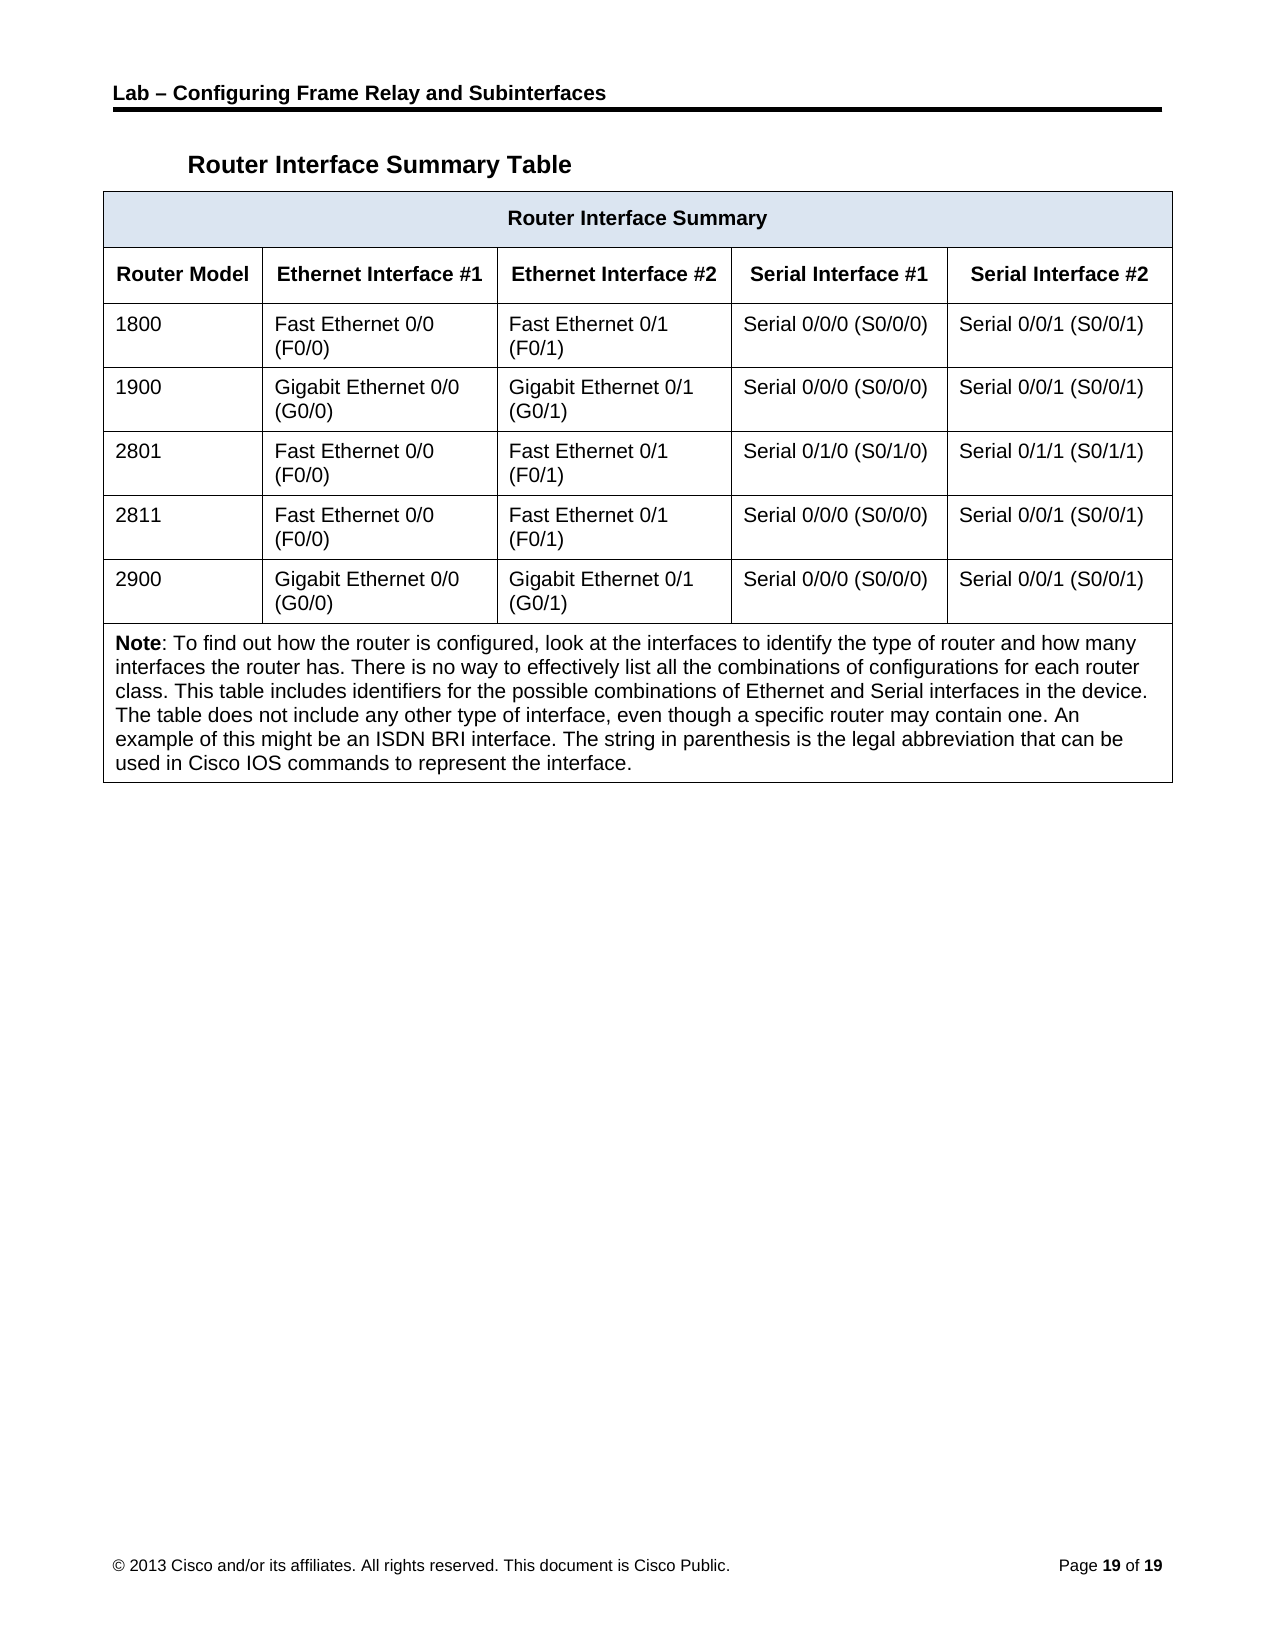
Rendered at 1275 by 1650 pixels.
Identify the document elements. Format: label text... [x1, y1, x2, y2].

table_cell Serial 0/1/0 (S0/1/0) [732, 432, 947, 495]
table_cell Serial Interface #2 [948, 248, 1172, 303]
table_cell Fast Ethernet 0/0 (F0/0) [263, 496, 497, 558]
table_cell Serial Interface #1 [732, 248, 947, 303]
table_header Router Interface Summary [104, 192, 1172, 247]
table_cell Serial 0/0/0 (S0/0/0) [732, 496, 947, 558]
text Router Interface Summary Table [112, 150, 1162, 179]
table_cell Ethernet Interface #2 [498, 248, 731, 303]
table_cell Fast Ethernet 0/1 (F0/1) [498, 496, 731, 558]
table_cell Note: To find out how the router is configured, look at the interfaces to identify the type of router and how many interfaces the router has. There is no way to effectively list all the combinations of configurations for each router class. This table includes identifiers for the possible combinations of Ethernet and Serial interfaces in the device. The table does not include any other type of interface, even though a specific router may contain one. An example of this might be an ISDN BRI interface. The string in parenthesis is the legal abbreviation that can be used in Cisco IOS commands to represent the interface. [104, 624, 1172, 782]
table_cell Serial 0/0/1 (S0/0/1) [948, 560, 1172, 622]
table_cell Serial 0/1/1 (S0/1/1) [948, 432, 1172, 495]
table_cell Router Model [104, 248, 262, 303]
table_cell Gigabit Ethernet 0/1 (G0/1) [498, 368, 731, 431]
table_cell 2900 [104, 560, 262, 622]
table_cell Serial 0/0/0 (S0/0/0) [732, 368, 947, 431]
table_cell Fast Ethernet 0/1 (F0/1) [498, 432, 731, 495]
table_cell Gigabit Ethernet 0/0 (G0/0) [263, 560, 497, 622]
table_cell 1900 [104, 368, 262, 431]
table_cell Serial 0/0/1 (S0/0/1) [948, 304, 1172, 367]
table_cell Serial 0/0/1 (S0/0/1) [948, 368, 1172, 431]
table_cell Fast Ethernet 0/1 (F0/1) [498, 304, 731, 367]
table_cell Gigabit Ethernet 0/0 (G0/0) [263, 368, 497, 431]
table_cell Serial 0/0/0 (S0/0/0) [732, 560, 947, 622]
table_cell Fast Ethernet 0/0 (F0/0) [263, 304, 497, 367]
table_cell Gigabit Ethernet 0/1 (G0/1) [498, 560, 731, 622]
table_cell Fast Ethernet 0/0 (F0/0) [263, 432, 497, 495]
table_cell Ethernet Interface #1 [263, 248, 497, 303]
table_cell 2811 [104, 496, 262, 558]
table_cell 1800 [104, 304, 262, 367]
table_cell 2801 [104, 432, 262, 495]
table_cell Serial 0/0/1 (S0/0/1) [948, 496, 1172, 558]
table_cell Serial 0/0/0 (S0/0/0) [732, 304, 947, 367]
